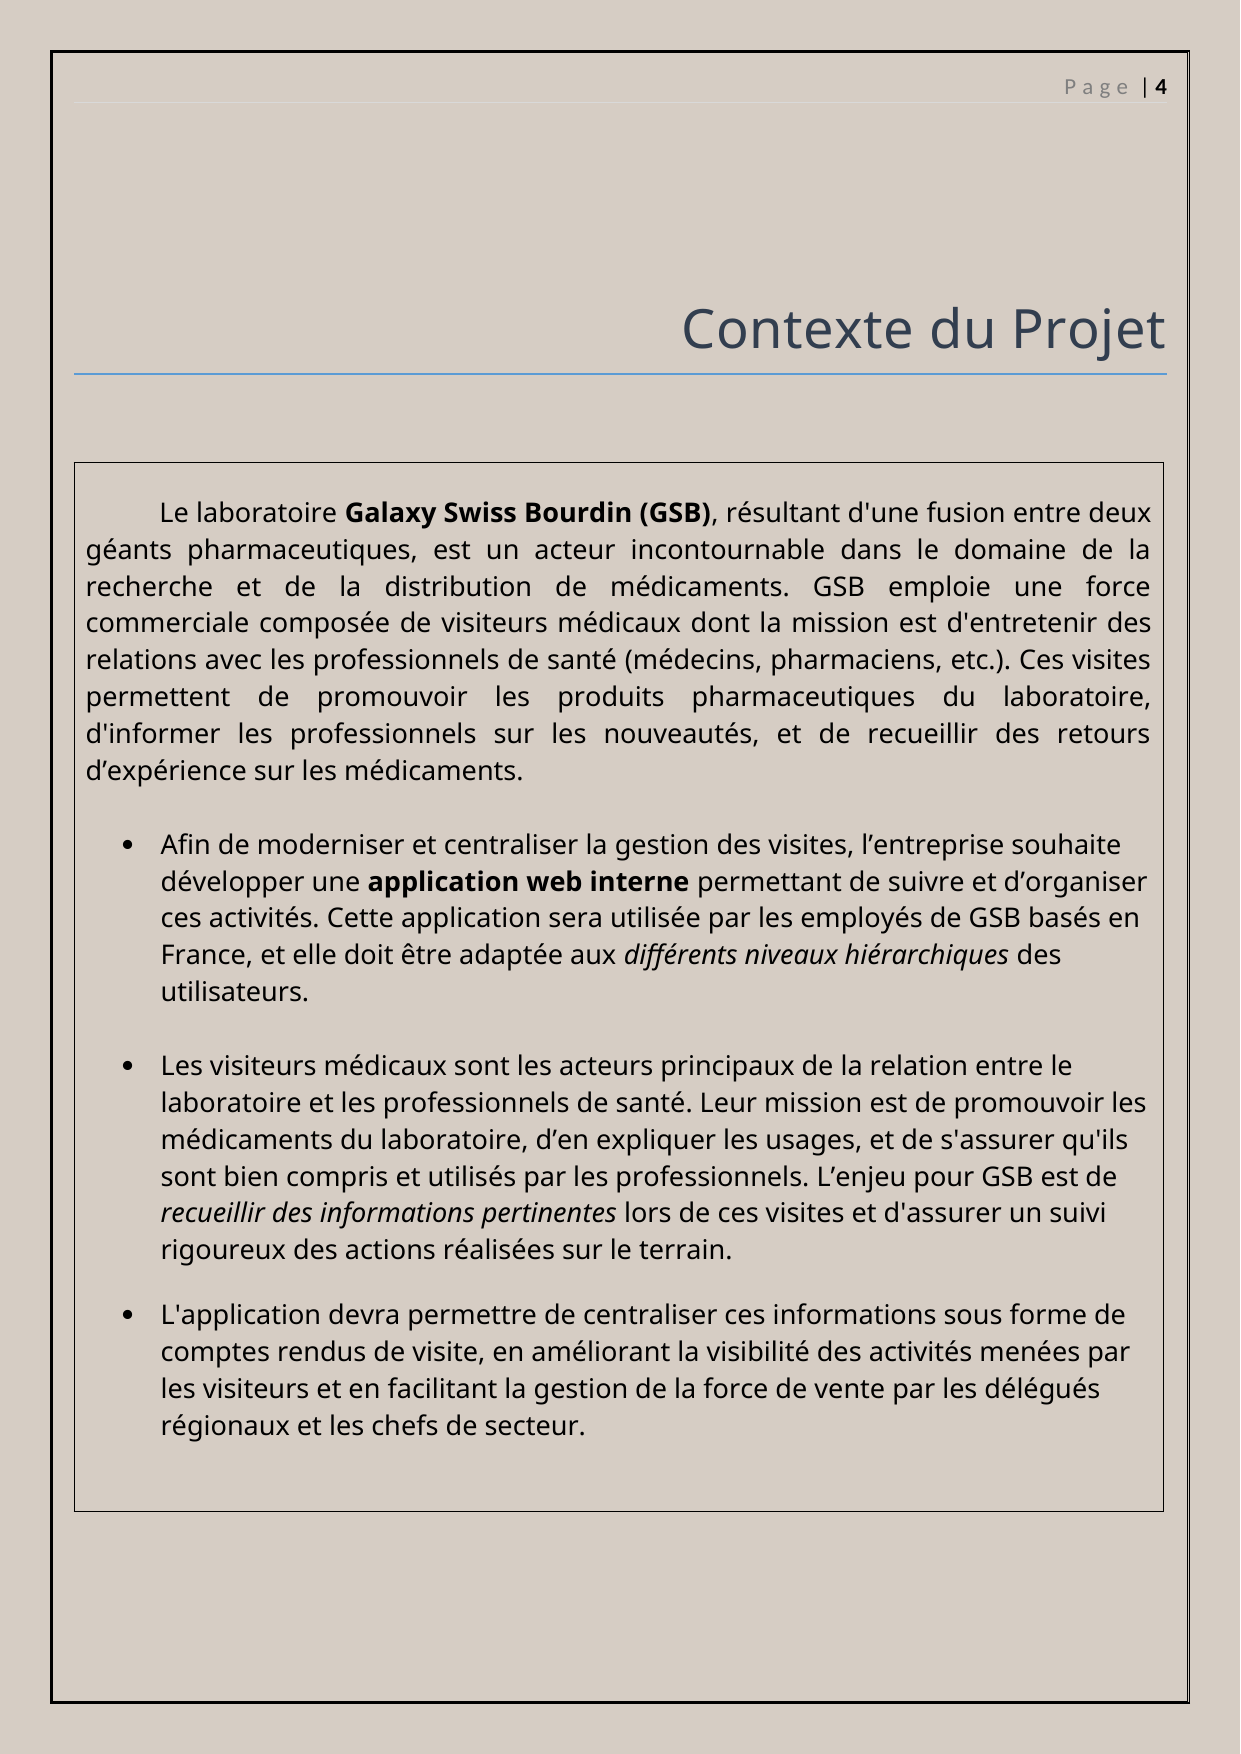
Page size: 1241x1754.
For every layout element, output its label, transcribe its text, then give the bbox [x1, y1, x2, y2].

title Contexte du Projet [73, 291, 1167, 375]
table_header Le laboratoire Galaxy Swiss Bourdin (GSB), résultant d'une fusion entre deux géants pharmaceutiques, est un acteur incontournable dans le domaine de la recherche et de la distribution de médicaments. GSB emploie une force commerciale composée de visiteurs médicaux dont la mission est d'entretenir des relations avec les professionnels de santé (médecins, pharmaciens, etc.). Ces visites permettent de promouvoir les produits pharmaceutiques du laboratoire, d'informer les professionnels sur les nouveautés, et de recueillir des retours d’expérience sur les médicaments. Afin de moderniser et centraliser la gestion des visites, l’entreprise souhaite développer une application web interne permettant de suivre et d’organiser ces activités. Cette application sera utilisée par les employés de GSB basés en France, et elle doit être adaptée aux différents niveaux hiérarchiques des utilisateurs. Les visiteurs médicaux sont les acteurs principaux de la relation entre le laboratoire et les professionnels de santé. Leur mission est de promouvoir les médicaments du laboratoire, d’en expliquer les usages, et de s'assurer qu'ils sont bien compris et utilisés par les professionnels. L’enjeu pour GSB est de recueillir des informations pertinentes lors de ces visites et d'assurer un suivi rigoureux des actions réalisées sur le terrain. L'application devra permettre de centraliser ces informations sous forme de comptes rendus de visite, en améliorant la visibilité des activités menées par les visiteurs et en facilitant la gestion de la force de vente par les délégués régionaux et les chefs de secteur. [75, 463, 1163, 1511]
